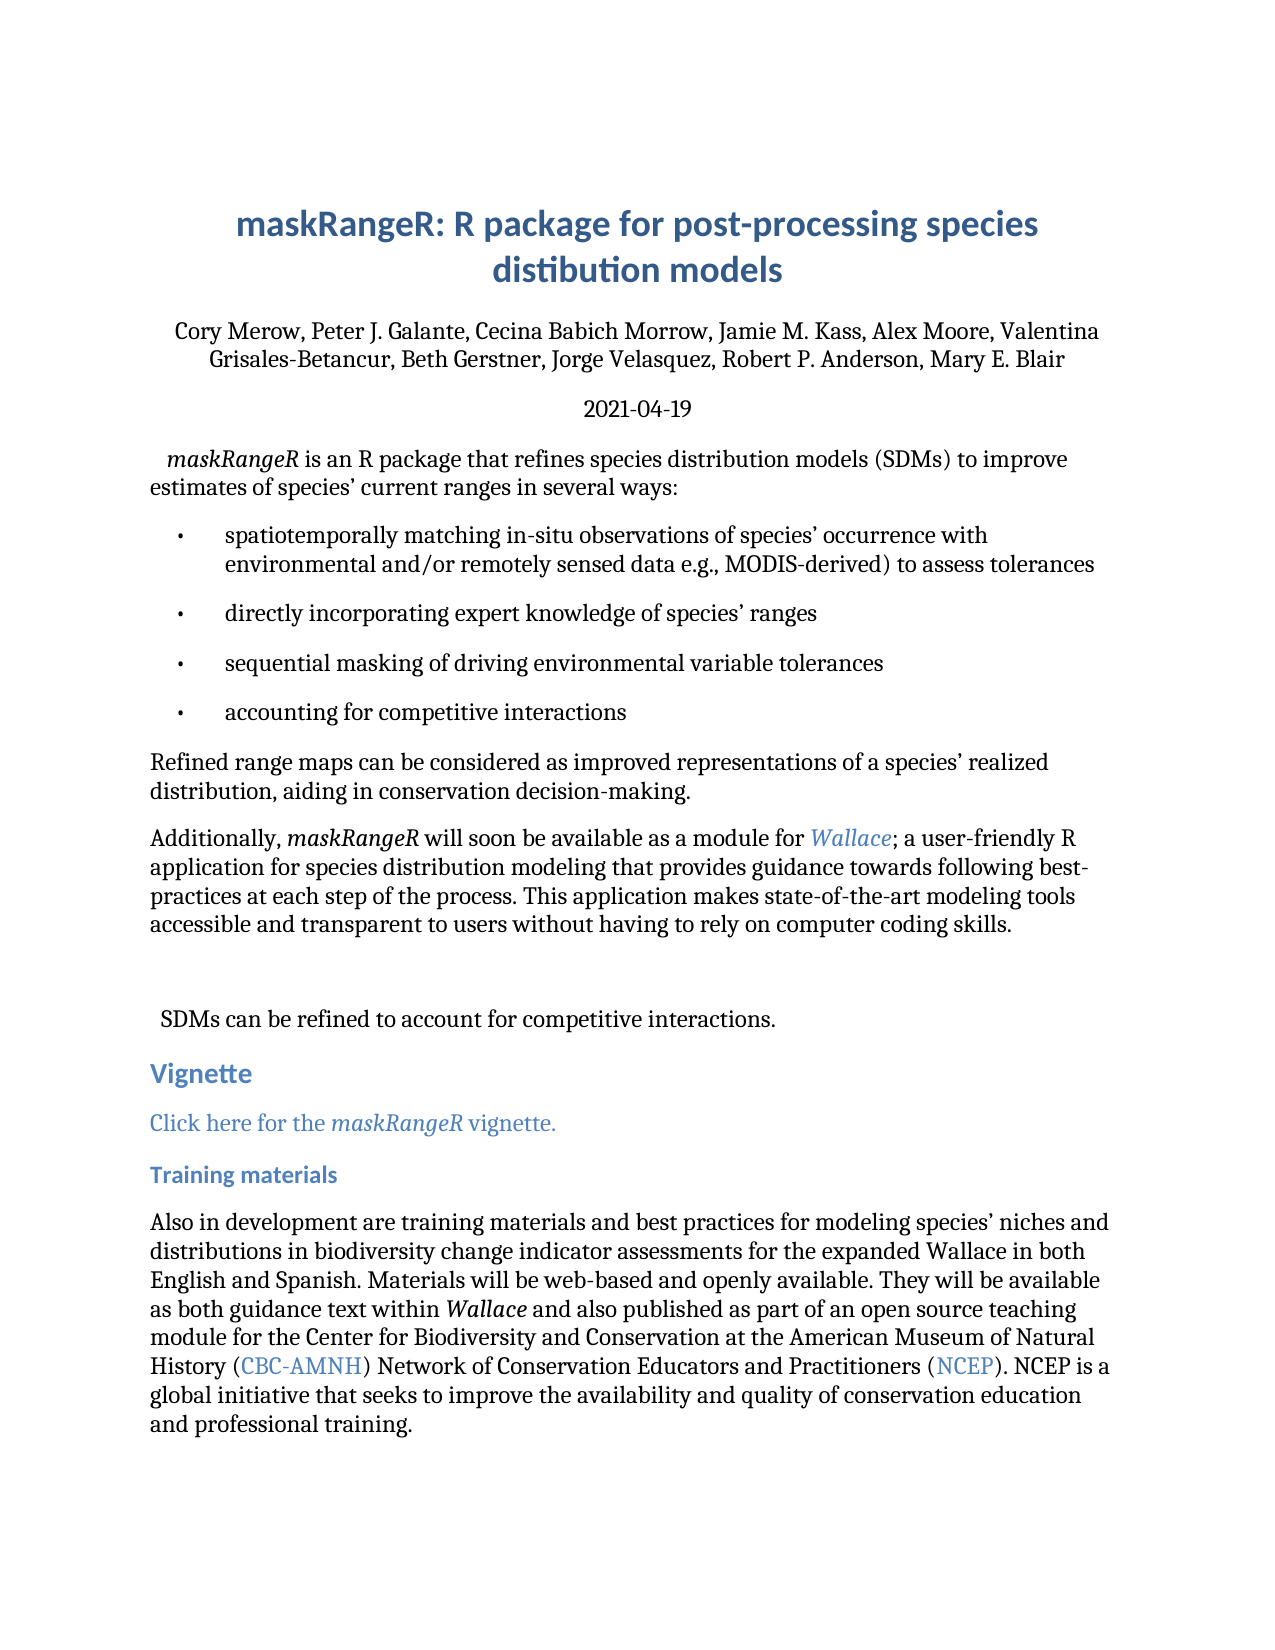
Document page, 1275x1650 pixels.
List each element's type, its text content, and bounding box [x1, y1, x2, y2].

text SDMs can be refined to account for competitive interactions. [150, 1005, 1125, 1034]
subtitle Vignette [150, 1055, 1125, 1091]
text Also in development are training materials and best practices for modeling species’ niches and distributions in biodiversity change indicator assessments for the expanded Wallace in both English and Spanish. Materials will be web-based and openly available. They will be available as both guidance text within Wallace and also published as part of an open source teaching module for the Center for Biodiversity and Conservation at the American Museum of Natural History (CBC-AMNH) Network of Conservation Educators and Practitioners (NCEP). NCEP is a global initiative that seeks to improve the availability and quality of conservation education and professional training. [150, 1208, 1125, 1438]
text Additionally, maskRangeR will soon be available as a module for Wallace; a user-friendly R application for species distribution modeling that provides guidance towards following best-practices at each step of the process. This application makes state-of-the-art modeling tools accessible and transparent to users without having to rely on computer coding skills. [150, 824, 1125, 939]
text Click here for the maskRangeR vignette. [150, 1109, 1125, 1138]
list sequential masking of driving environmental variable tolerances [175, 649, 1125, 677]
text maskRangeR is an R package that refines species distribution models (SDMs) to improve estimates of species’ current ranges in several ways: [150, 444, 1125, 502]
title maskRangeR: R package for post-processing species distibution models [150, 200, 1125, 292]
text Cory Merow, Peter J. Galante, Cecina Babich Morrow, Jamie M. Kass, Alex Moore, Valentina Grisales-Betancur, Beth Gerstner, Jorge Velasquez, Robert P. Anderson, Mary E. Blair [150, 317, 1125, 374]
subtitle Training materials [150, 1159, 1125, 1189]
list spatiotemporally matching in-situ observations of species’ occurrence with environmental and/or remotely sensed data e.g., MODIS-derived) to assess tolerances [175, 521, 1125, 578]
text 2021-04-19 [150, 395, 1125, 424]
list accounting for competitive interactions [175, 698, 1125, 727]
text Refined range maps can be considered as improved representations of a species’ realized distribution, aiding in conservation decision-making. [150, 748, 1125, 805]
list directly incorporating expert knowledge of species’ ranges [175, 599, 1125, 628]
